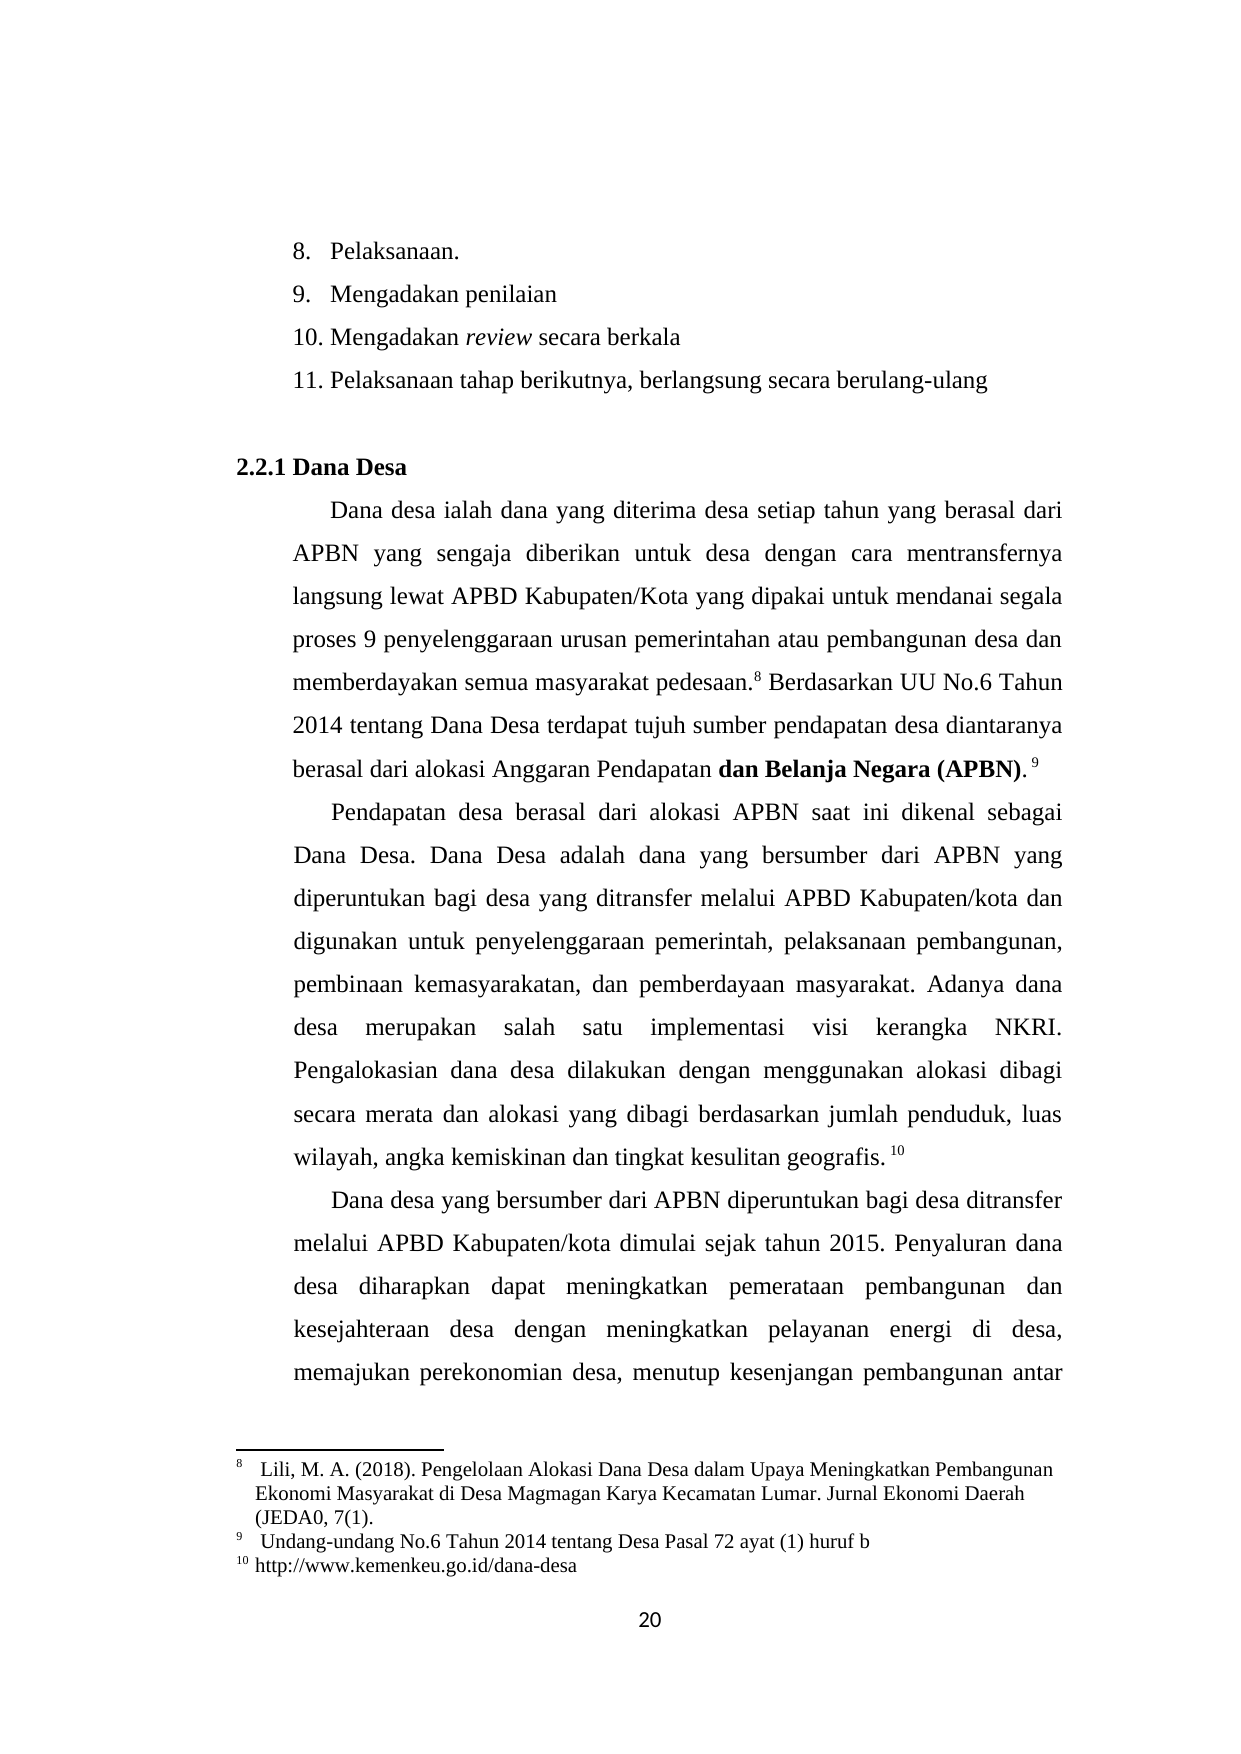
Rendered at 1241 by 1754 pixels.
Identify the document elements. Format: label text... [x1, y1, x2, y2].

subtitle Pelaksanaan tahap berikutnya, berlangsung secara berulang-ulang [292, 366, 1063, 394]
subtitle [293, 1185, 1063, 1386]
subtitle Mengadakan penilaian [292, 279, 1063, 308]
subtitle Dana desa ialah dana yang diterima desa setiap tahun yang berasal dari APBN yang sengaja diberikan untuk desa dengan cara mentransfernya langsung lewat APBD Kabupaten/Kota yang dipakai untuk mendanai segala proses 9 penyelenggaraan urusan pemerintahan atau pembangunan desa dan memberdayakan semua masyarakat pedesaan. Berdasarkan UU No.6 Tahun 2014 tentang Dana Desa terdapat tujuh sumber pendapatan desa diantaranya berasal dari alokasi Anggaran Pendapatan dan Belanja Negara (APBN). [292, 495, 1063, 782]
subtitle Pelaksanaan. [292, 236, 1063, 265]
subtitle 2.2.1 Dana Desa [236, 452, 1063, 481]
subtitle Mengadakan review secara berkala [292, 322, 1063, 351]
subtitle Pendapatan desa berasal dari alokasi APBN saat ini dikenal sebagai Dana Desa. Dana Desa adalah dana yang bersumber dari APBN yang diperuntukan bagi desa yang ditransfer melalui APBD Kabupaten/kota dan digunakan untuk penyelenggaraan pemerintah, pelaksanaan pembangunan, pembinaan kemasyarakatan, dan pemberdayaan masyarakat. Adanya dana desa merupakan salah satu implementasi visi kerangka NKRI. Pengalokasian dana desa dilakukan dengan menggunakan alokasi dibagi secara merata dan alokasi yang dibagi berdasarkan jumlah penduduk, luas wilayah, angka kemiskinan dan tingkat kesulitan geografis. [293, 797, 1063, 1171]
